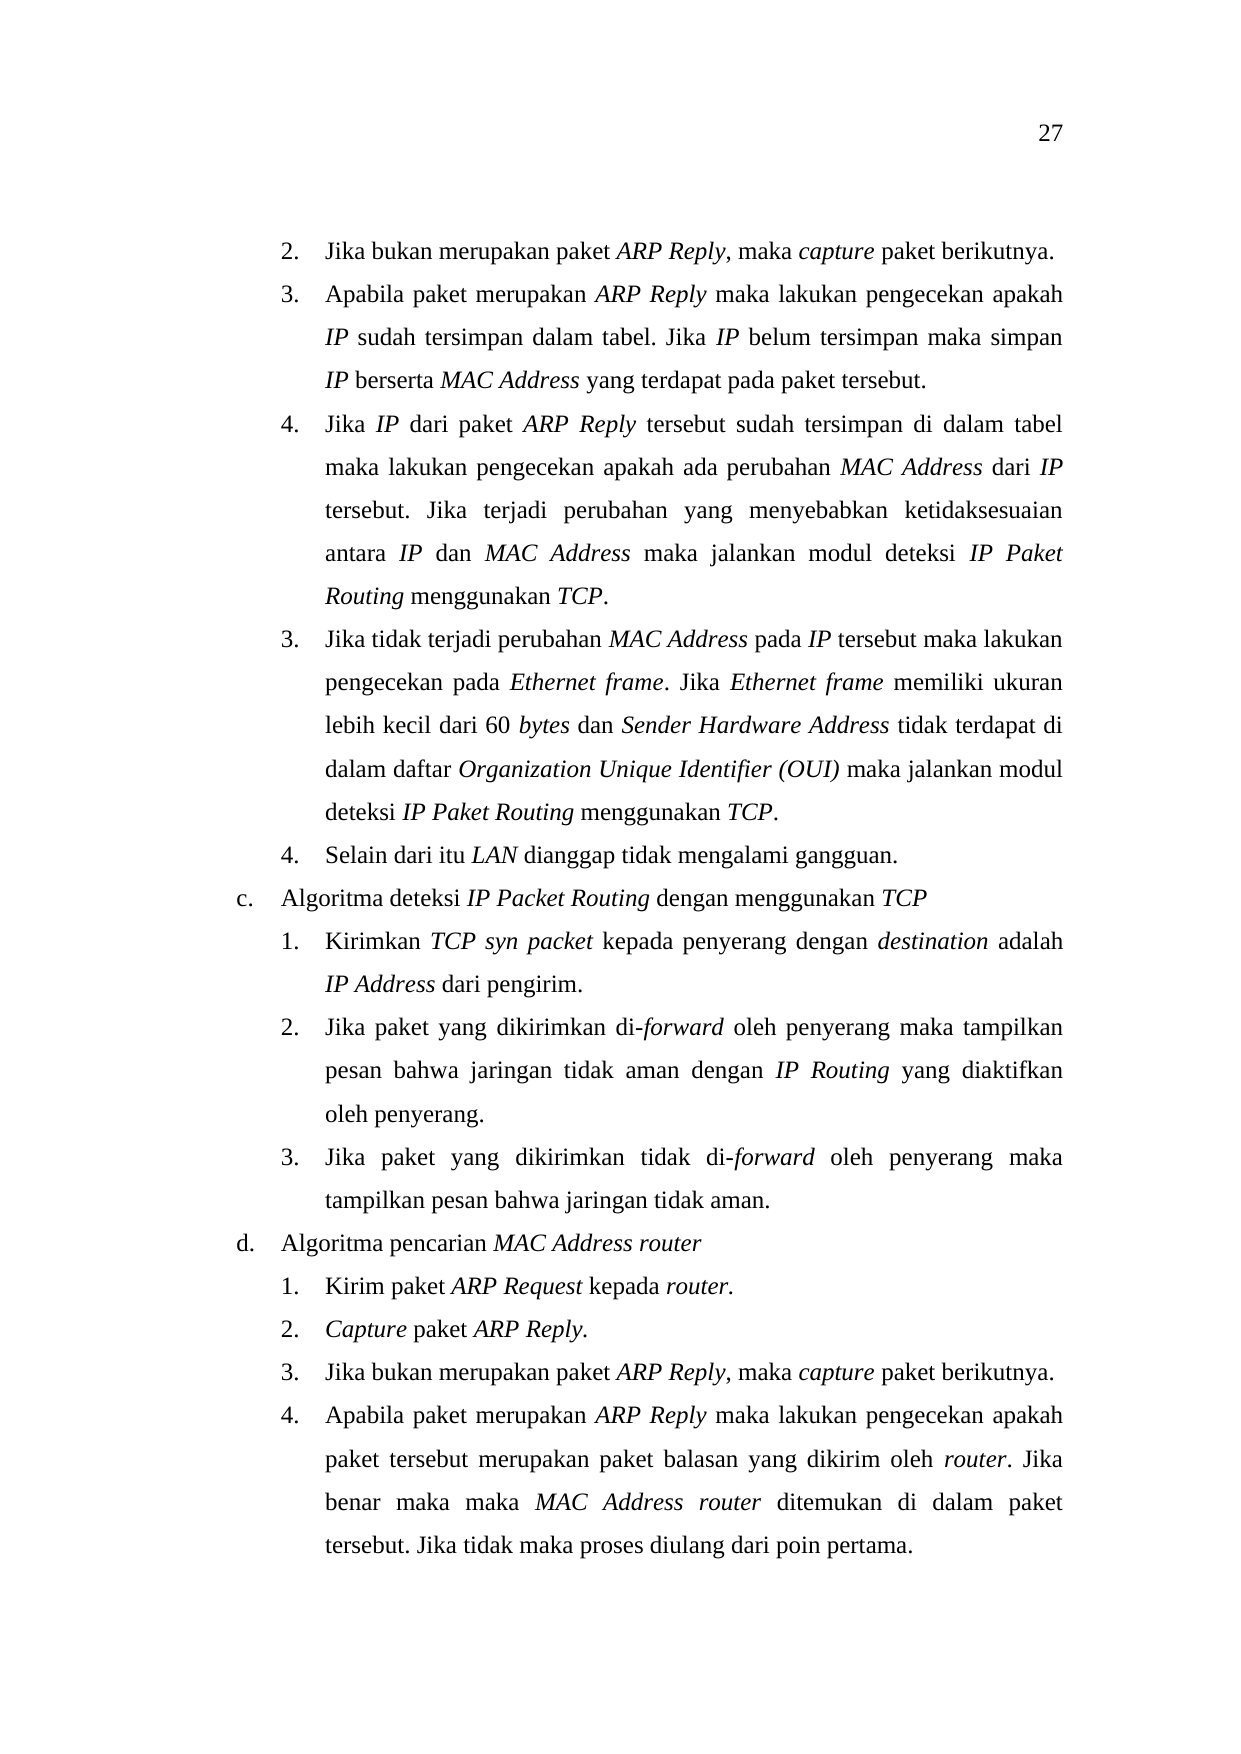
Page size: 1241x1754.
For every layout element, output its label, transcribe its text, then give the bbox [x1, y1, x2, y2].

list Jika bukan merupakan paket ARP Reply, maka capture paket berikutnya. [281, 236, 1063, 265]
list Kirimkan TCP syn packet kepada penyerang dengan destination adalah IP Address dari pengirim. [281, 926, 1063, 998]
list Algoritma pencarian MAC Address router [236, 1228, 1063, 1257]
list Apabila paket merupakan ARP Reply maka lakukan pengecekan apakah paket tersebut merupakan paket balasan yang dikirim oleh router. Jika benar maka maka MAC Address router ditemukan di dalam paket tersebut. Jika tidak maka proses diulang dari poin pertama. [281, 1401, 1063, 1559]
list Capture paket ARP Reply. [281, 1314, 1063, 1343]
list Jika paket yang dikirimkan di-forward oleh penyerang maka tampilkan pesan bahwa jaringan tidak aman dengan IP Routing yang diaktifkan oleh penyerang. [281, 1012, 1063, 1127]
list Selain dari itu LAN dianggap tidak mengalami gangguan. [281, 840, 1063, 869]
list Algoritma deteksi IP Packet Routing dengan menggunakan TCP [236, 883, 1063, 912]
list Apabila paket merupakan ARP Reply maka lakukan pengecekan apakah IP sudah tersimpan dalam tabel. Jika IP belum tersimpan maka simpan IP berserta MAC Address yang terdapat pada paket tersebut. [281, 279, 1063, 394]
list Kirim paket ARP Request kepada router. [281, 1271, 1063, 1300]
list Jika tidak terjadi perubahan MAC Address pada IP tersebut maka lakukan pengecekan pada Ethernet frame. Jika Ethernet frame memiliki ukuran lebih kecil dari 60 bytes dan Sender Hardware Address tidak terdapat di dalam daftar Organization Unique Identifier (OUI) maka jalankan modul deteksi IP Paket Routing menggunakan TCP. [281, 624, 1063, 826]
list Jika IP dari paket ARP Reply tersebut sudah tersimpan di dalam tabel maka lakukan pengecekan apakah ada perubahan MAC Address dari IP tersebut. Jika terjadi perubahan yang menyebabkan ketidaksesuaian antara IP dan MAC Address maka jalankan modul deteksi IP Paket Routing menggunakan TCP. [281, 409, 1063, 610]
list Jika paket yang dikirimkan tidak di-forward oleh penyerang maka tampilkan pesan bahwa jaringan tidak aman. [281, 1142, 1063, 1214]
list Jika bukan merupakan paket ARP Reply, maka capture paket berikutnya. [281, 1357, 1063, 1386]
